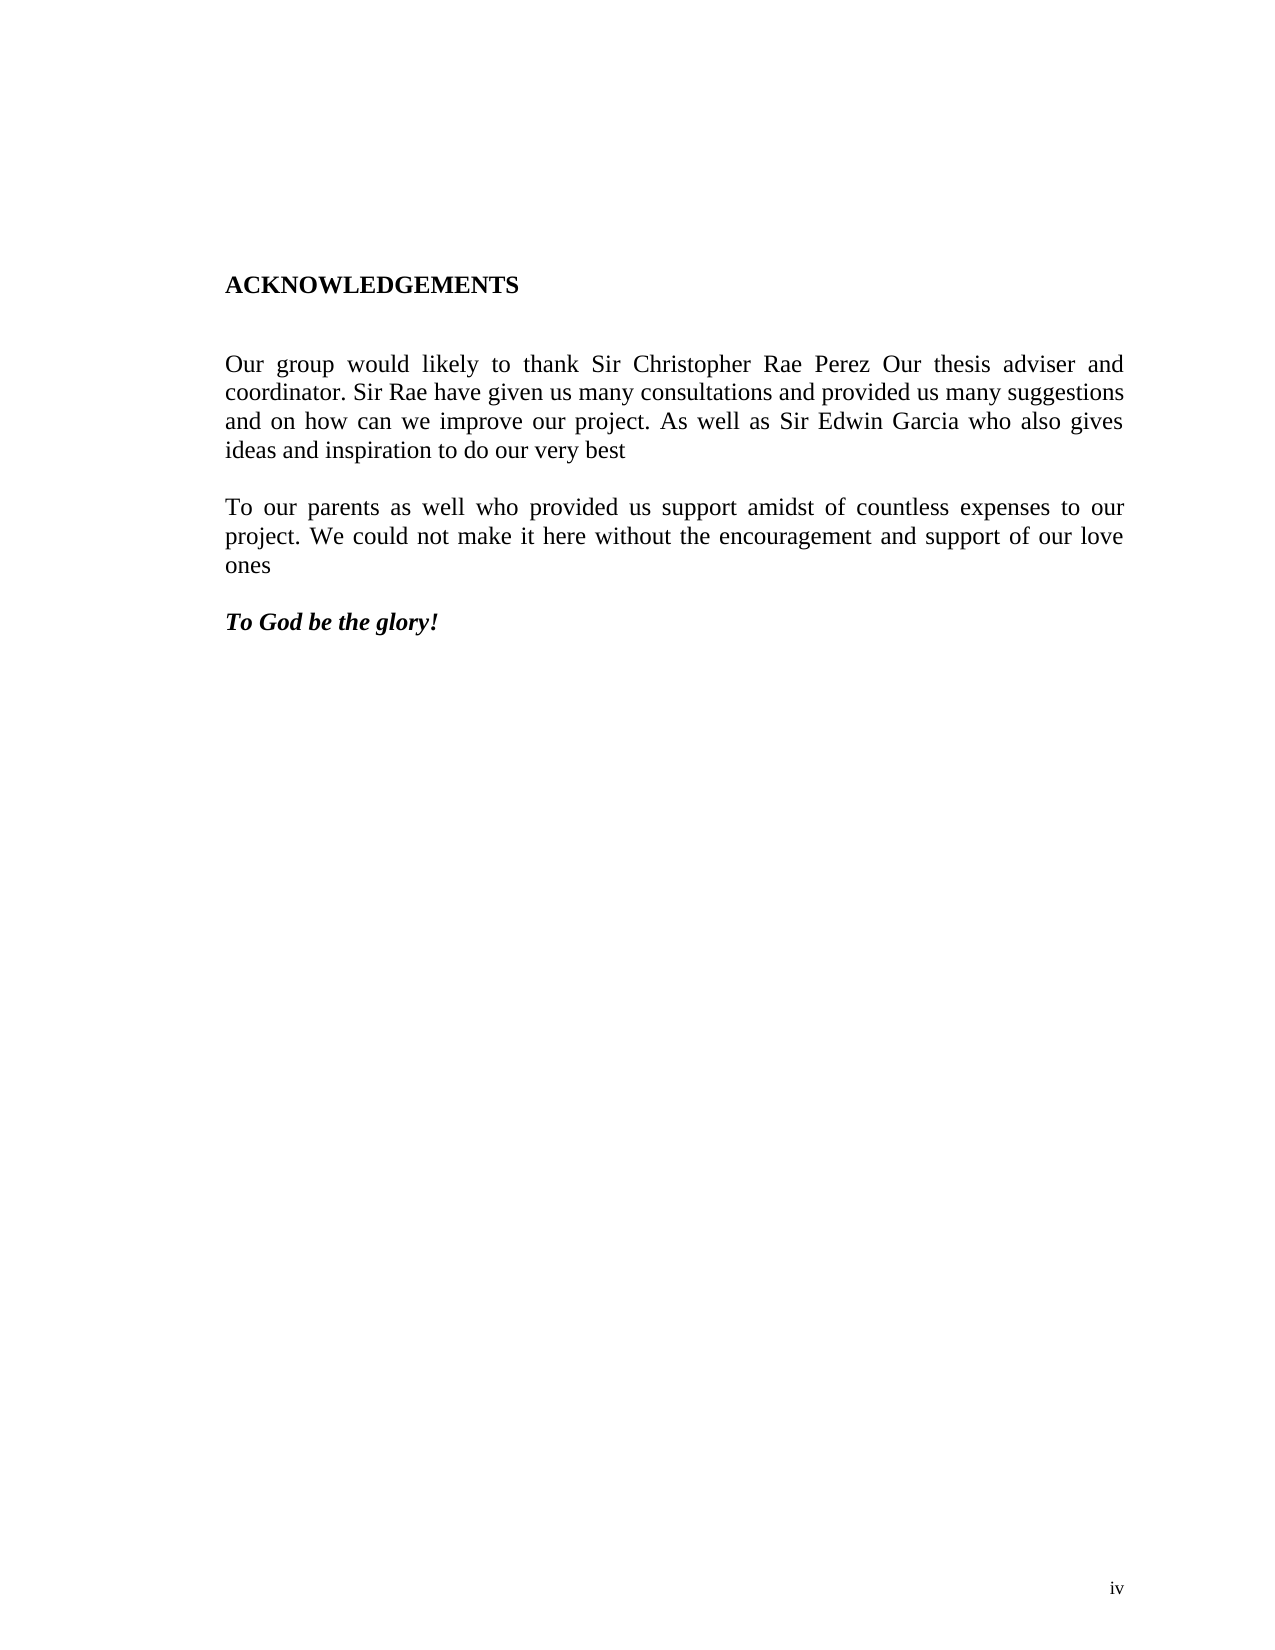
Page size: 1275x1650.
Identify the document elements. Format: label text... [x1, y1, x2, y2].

text Our group would likely to thank Sir Christopher Rae Perez Our thesis adviser and coordinator. Sir Rae have given us many consultations and provided us many suggestions and on how can we improve our project. As well as Sir Edwin Garcia who also gives ideas and inspiration to do our very best [225, 349, 1125, 464]
text To our parents as well who provided us support amidst of countless expenses to our project. We could not make it here without the encouragement and support of our love ones [225, 492, 1125, 579]
text To God be the glory! [225, 607, 1125, 636]
subtitle Acknowledgements [225, 270, 1125, 299]
